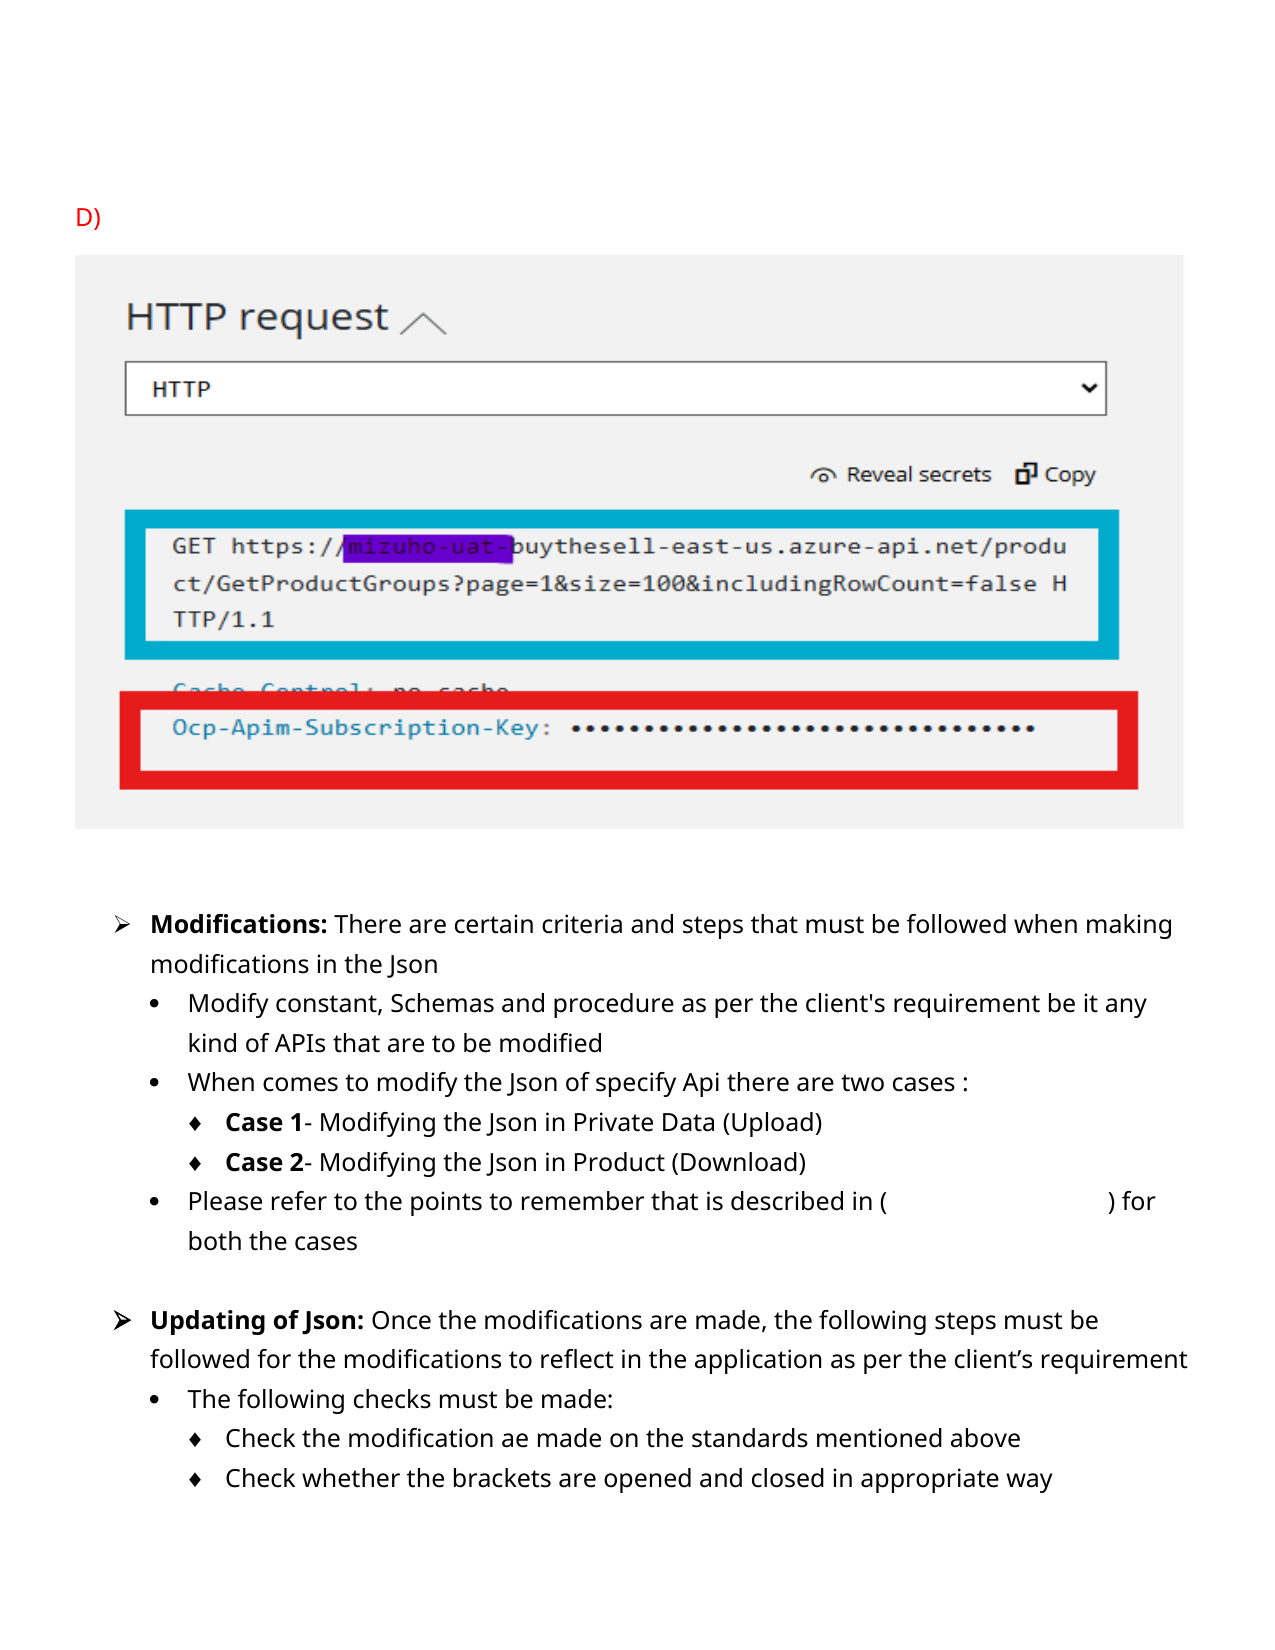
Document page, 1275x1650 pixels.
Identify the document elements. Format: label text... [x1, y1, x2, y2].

list Modify constant, Schemas and procedure as per the client's requirement be it any kind of APIs that are to be modified [150, 986, 1200, 1060]
list Updating of Json: Once the modifications are made, the following steps must be followed for the modifications to reflect in the application as per the client’s requirement [112, 1302, 1200, 1376]
list When comes to modify the Json of specify Api there are two cases : [150, 1065, 1200, 1099]
list The following checks must be made: [150, 1381, 1200, 1415]
list Modifications: There are certain criteria and steps that must be followed when making modifications in the Json [112, 907, 1200, 981]
list Check the modification ae made on the standards mentioned above [187, 1421, 1200, 1455]
text D) [75, 199, 1200, 233]
picture [75, 255, 1187, 829]
list Check whether the brackets are opened and closed in appropriate way [187, 1461, 1200, 1495]
list Case 2- Modifying the Json in Product (Download) [187, 1144, 1200, 1178]
list Case 1- Modifying the Json in Private Data (Upload) [187, 1104, 1200, 1139]
list Please refer to the points to remember that is described in ( ) for both the cases [150, 1184, 1200, 1257]
